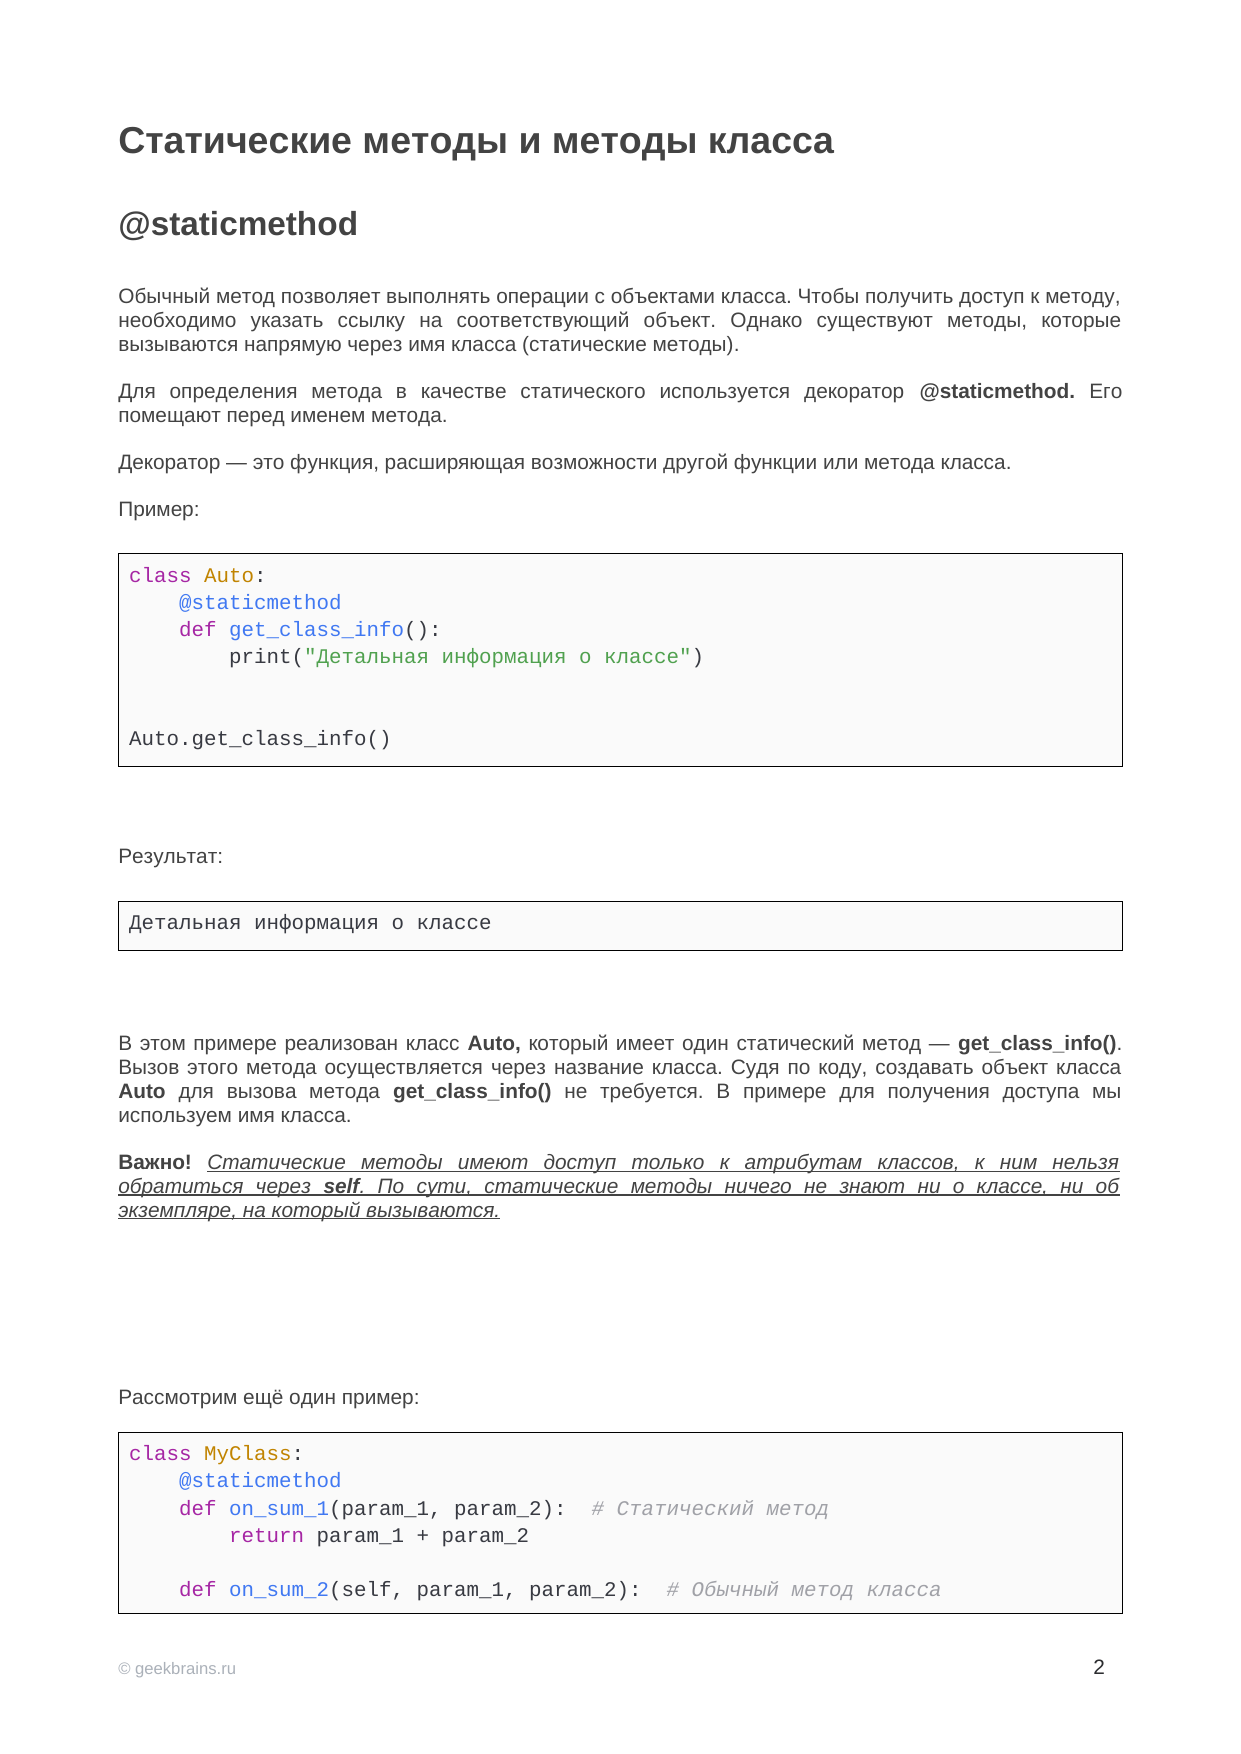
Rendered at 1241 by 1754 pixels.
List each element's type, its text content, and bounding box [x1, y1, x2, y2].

subtitle Статические методы и методы класса [118, 118, 1122, 161]
table_header Детальная информация о классе [119, 902, 1122, 950]
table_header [119, 1433, 1122, 1613]
text В этом примере реализован класс Auto, который имеет один статический метод — get_class_info(). Вызов этого метода осуществляется через название класса. Судя по коду, создавать объект класса Auto для вызова метода get_class_info() не требуется. В примере для получения доступа мы используем имя класса. [118, 1031, 1122, 1127]
text Пример: [118, 497, 1122, 521]
subtitle @staticmethod [118, 203, 1122, 242]
text Для определения метода в качестве статического используется декоратор @staticmethod. Его помещают перед именем метода. [118, 379, 1122, 427]
text Обычный метод позволяет выполнять операции с объектами класса. Чтобы получить доступ к методу, необходимо указать ссылку на соответствующий объект. Однако существуют методы, которые вызываются напрямую через имя класса (статические методы). [118, 284, 1122, 356]
text Декоратор — это функция, расширяющая возможности другой функции или метода класса. [118, 450, 1122, 474]
table_header class Auto: @staticmethod def get_class_info(): print("Детальная информация о классе") Auto.get_class_info() [119, 554, 1122, 766]
text Важно! Статические методы имеют доступ только к атрибутам классов, к ним нельзя обратиться через self. По сути, статические методы ничего не знают ни о классе, ни об экземпляре, на который вызываются. [118, 1149, 1122, 1221]
text Рассмотрим ещё один пример: [118, 1385, 1122, 1409]
text Результат: [118, 844, 1122, 868]
